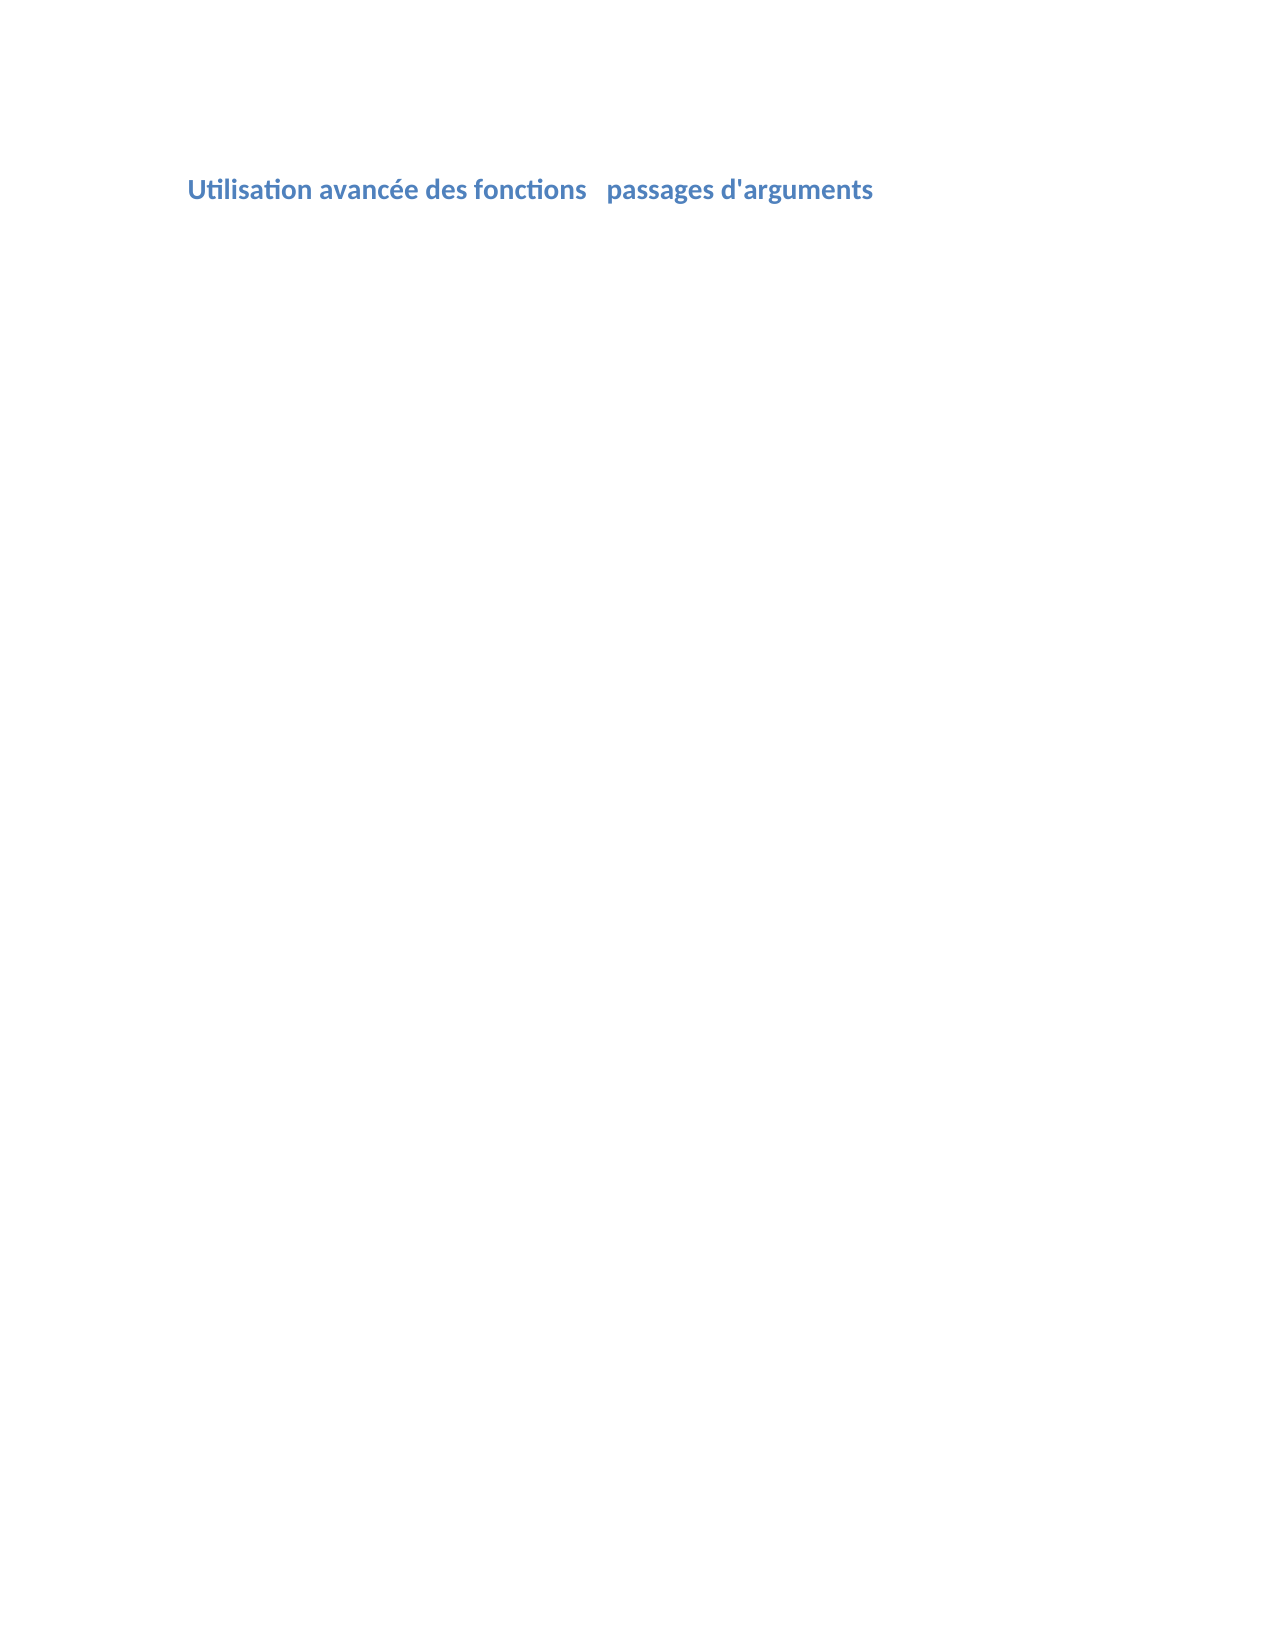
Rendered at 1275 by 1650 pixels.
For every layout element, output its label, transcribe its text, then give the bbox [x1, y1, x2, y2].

subtitle Utilisation avancée des fonctions passages d'arguments [187, 171, 1087, 206]
